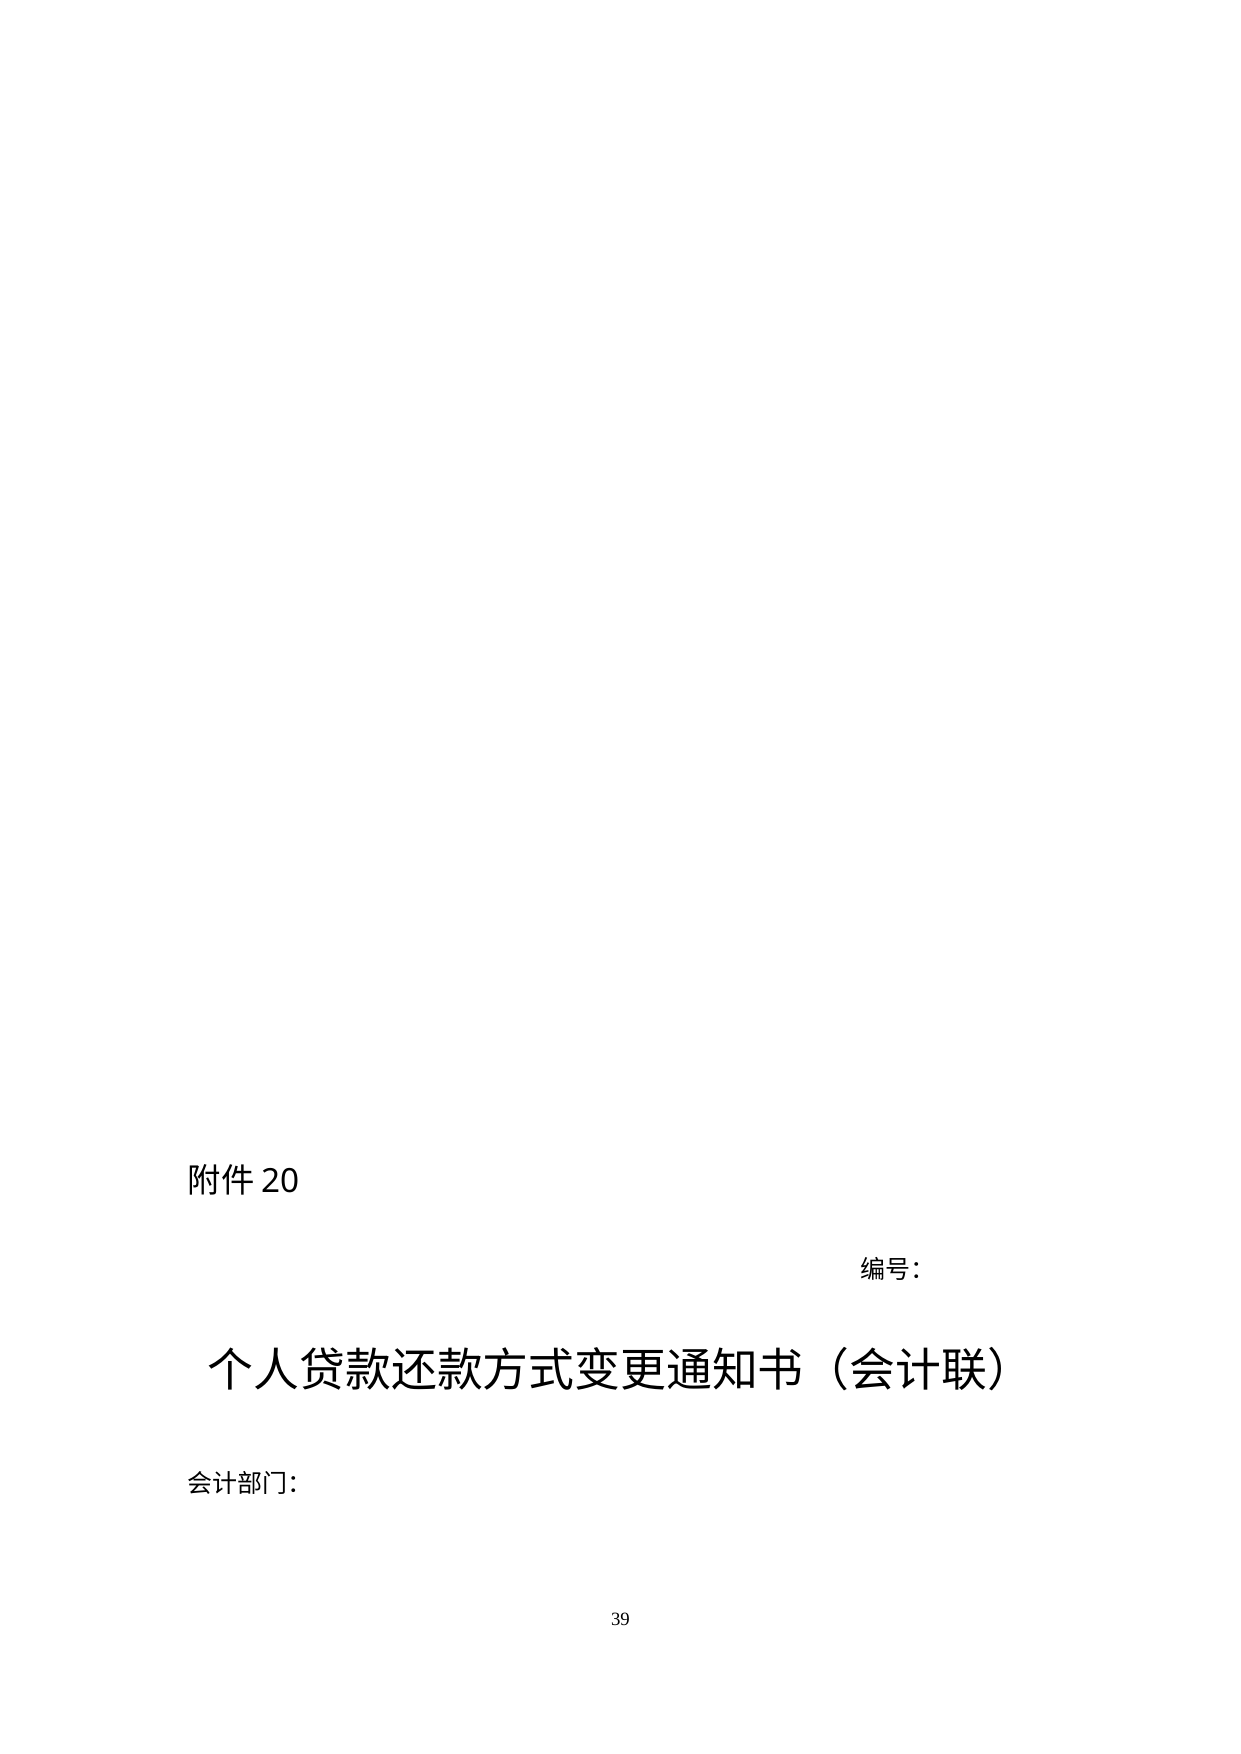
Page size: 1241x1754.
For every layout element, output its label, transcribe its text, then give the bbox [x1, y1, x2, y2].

text 会计部门： [187, 1449, 1053, 1514]
list 个人贷款还款方式变更通知书（会计联） [187, 1318, 1053, 1416]
text 编号： [187, 1235, 1053, 1300]
text 附件20 [187, 1146, 1053, 1211]
